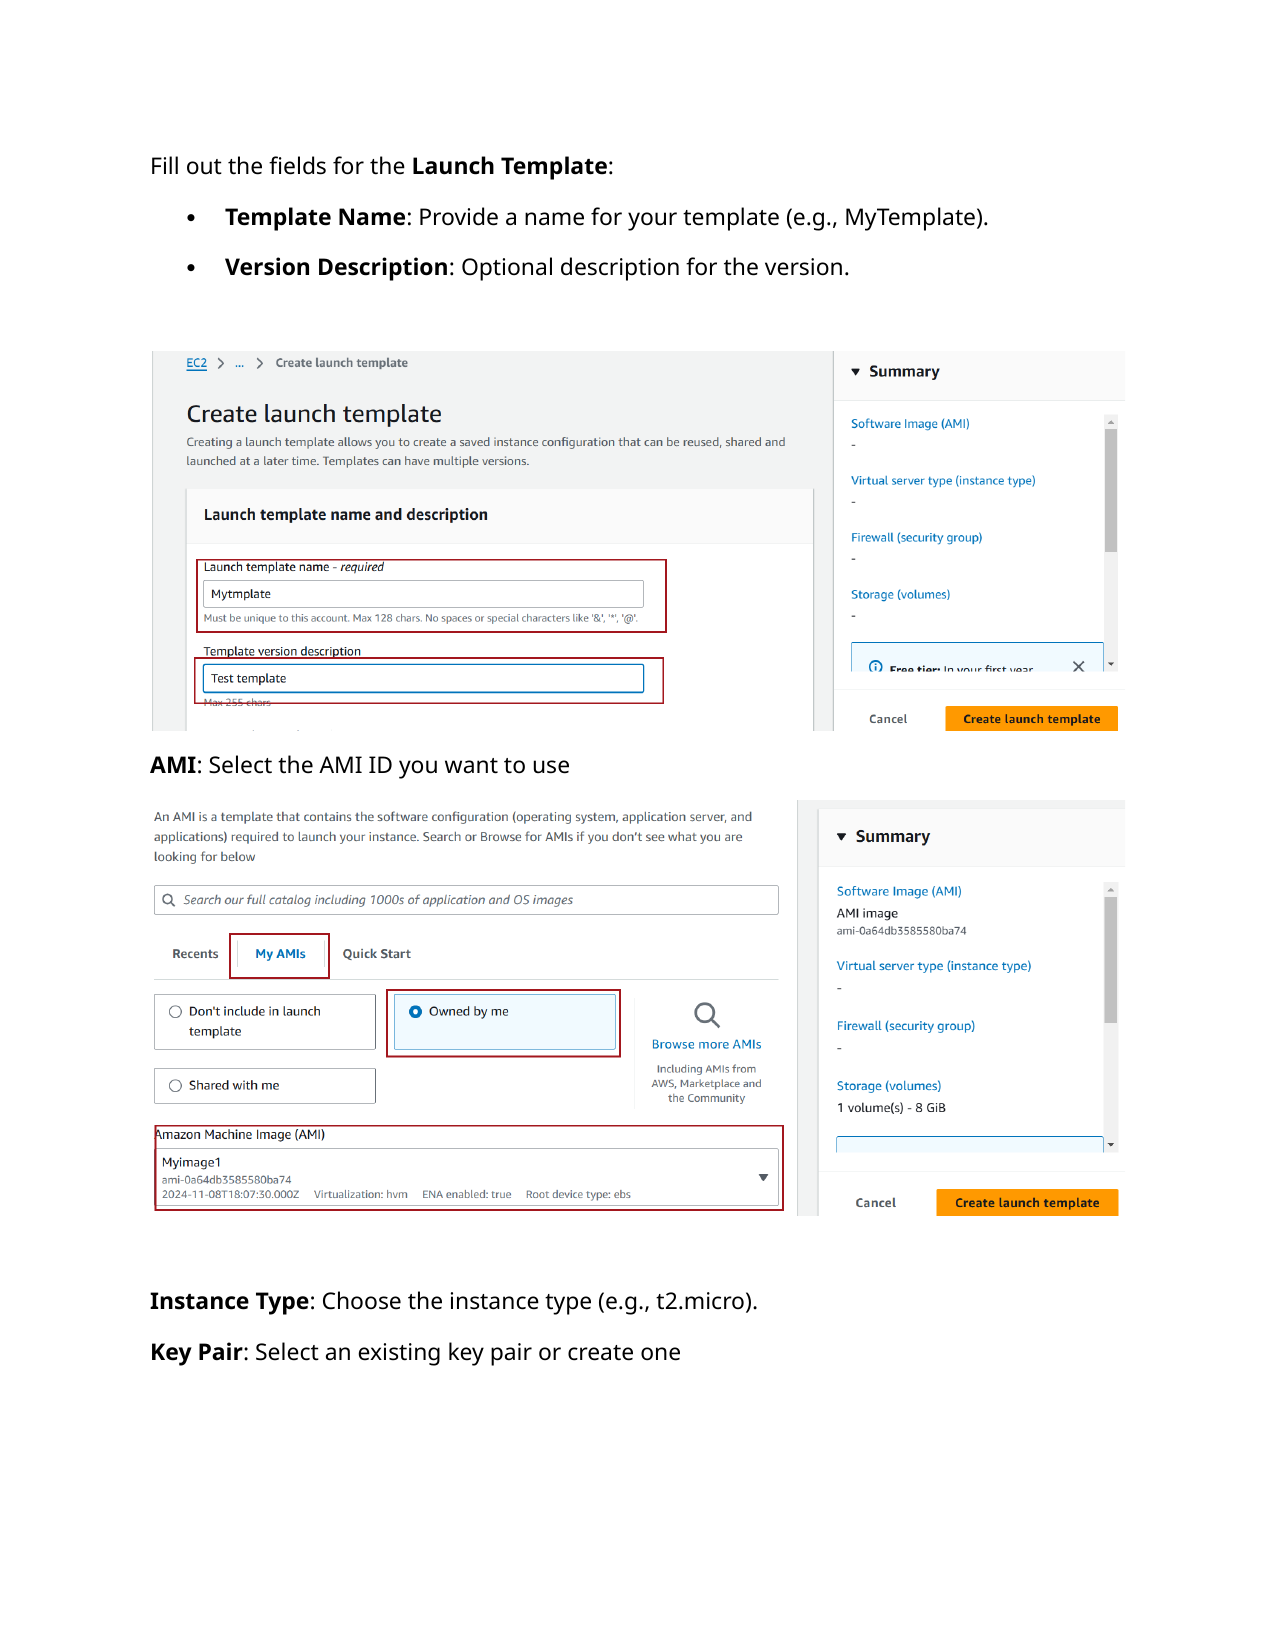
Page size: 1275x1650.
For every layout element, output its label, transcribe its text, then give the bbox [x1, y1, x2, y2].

list Version Description: Optional description for the version. [187, 251, 1125, 282]
text Instance Type: Choose the instance type (e.g., t2.micro). [150, 1285, 1125, 1316]
picture [150, 800, 1125, 1216]
list Template Name: Provide a name for your template (e.g., MyTemplate). [187, 200, 1125, 232]
picture [150, 351, 1125, 731]
text AMI: Select the AMI ID you want to use [150, 749, 1125, 781]
text Key Pair: Select an existing key pair or create one [150, 1336, 1125, 1367]
text Fill out the fields for the Launch Template: [150, 150, 1125, 181]
